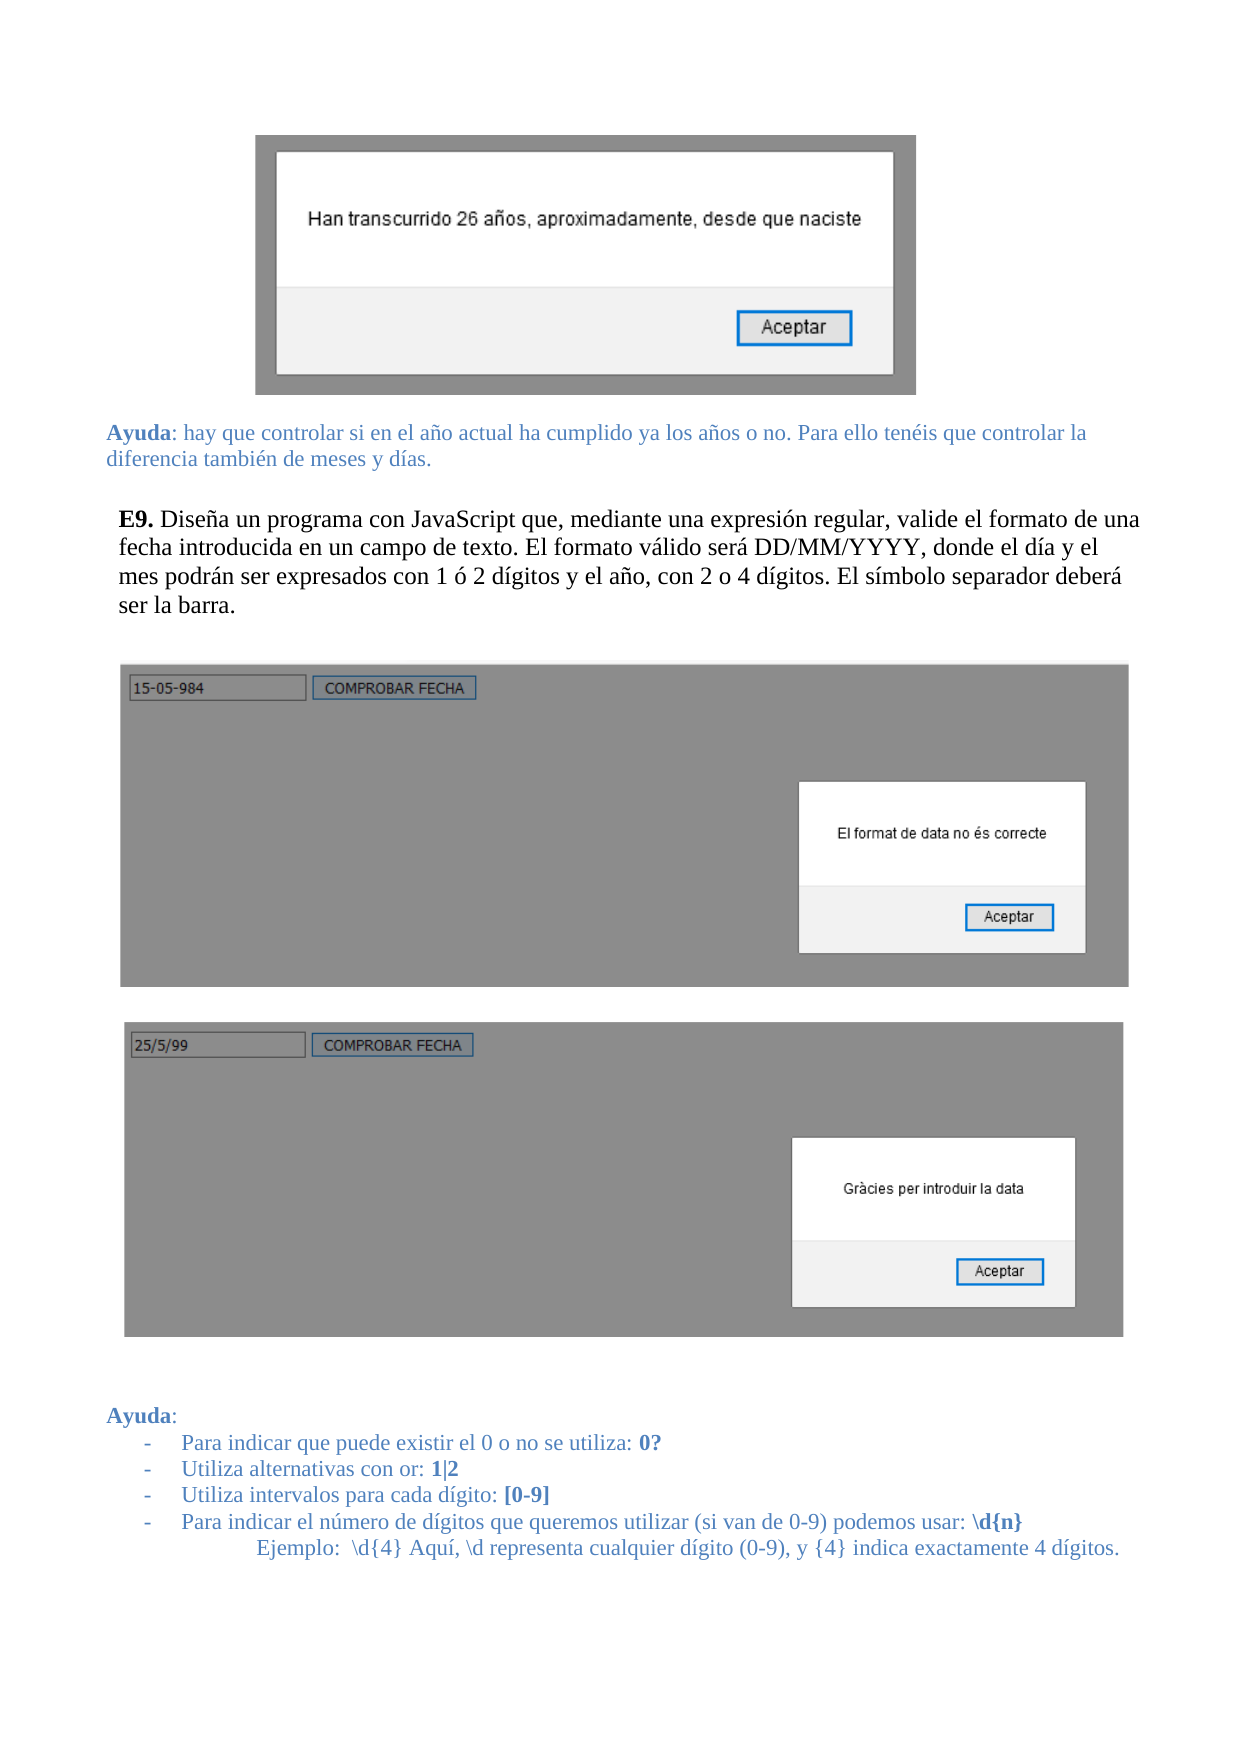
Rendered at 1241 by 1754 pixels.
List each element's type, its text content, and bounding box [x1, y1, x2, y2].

text Ayuda: hay que controlar si en el año actual ha cumplido ya los años o no. Para ello tenéis que controlar la diferencia también de meses y días. [106, 419, 1140, 472]
picture [124, 1022, 1124, 1337]
picture [255, 135, 917, 395]
list Para indicar el número de dígitos que queremos utilizar (si van de 0-9) podemos usar: \d{n} [144, 1508, 1140, 1534]
text Ayuda: [106, 1402, 1140, 1429]
list Utiliza alternativas con or: 1|2 [144, 1455, 1140, 1482]
list Ejemplo: \d{4} Aquí, \d representa cualquier dígito (0-9), y {4} indica exactamente 4 dígitos. [181, 1534, 1140, 1561]
list Utiliza intervalos para cada dígito: [0-9] [144, 1482, 1140, 1508]
text E9. Diseña un programa con JavaScript que, mediante una expresión regular, valide el formato de una fecha introducida en un campo de texto. El formato válido será DD/MM/YYYY, donde el día y el mes podrán ser expresados con 1 ó 2 dígitos y el año, con 2 o 4 dígitos. El símbolo separador deberá ser la barra. [118, 504, 1140, 619]
picture [120, 660, 1129, 987]
list Para indicar que puede existir el 0 o no se utiliza: 0? [144, 1429, 1140, 1455]
